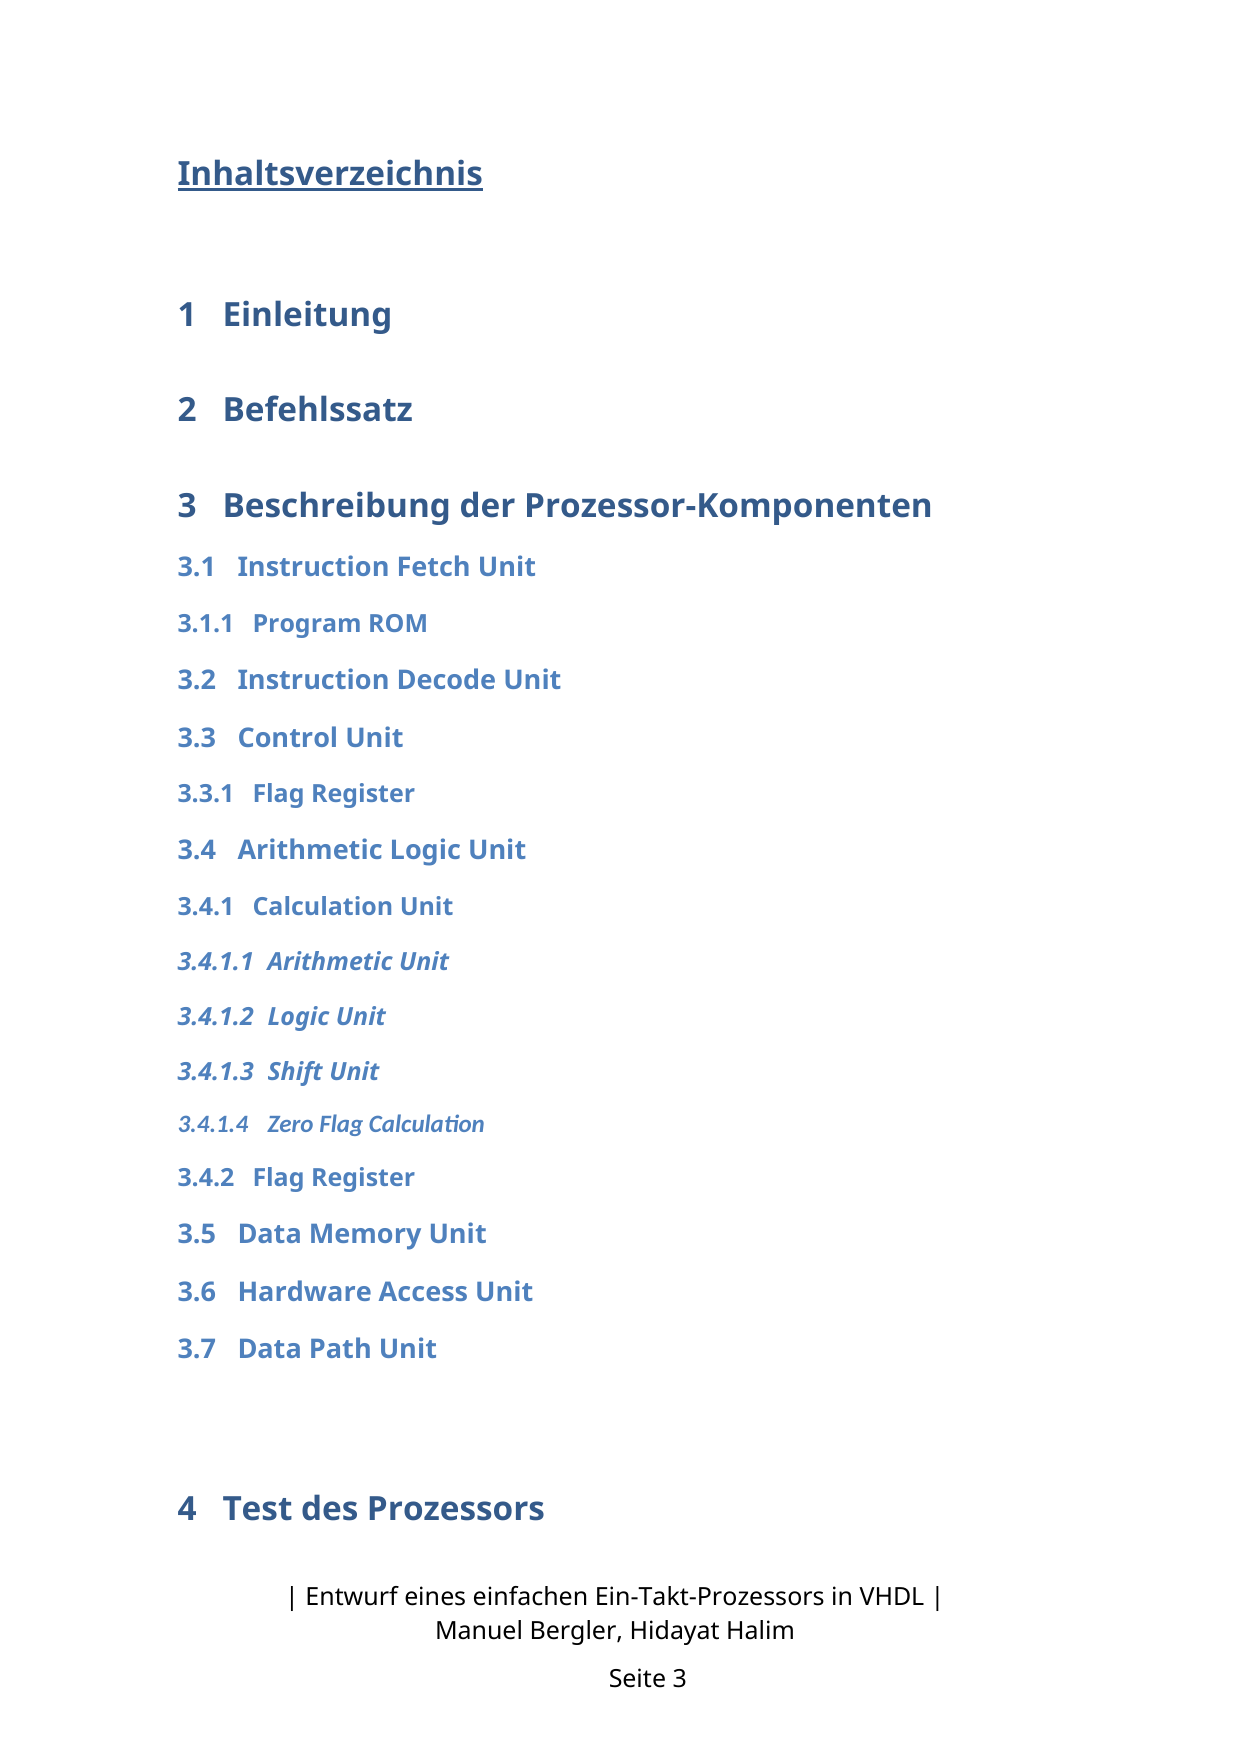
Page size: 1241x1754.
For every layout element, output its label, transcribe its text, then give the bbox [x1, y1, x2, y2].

subtitle Control Unit [177, 718, 1053, 755]
subtitle Program ROM [177, 606, 1053, 640]
subtitle Flag Register [177, 1159, 1053, 1193]
subtitle Zero Flag Calculation [177, 1108, 1053, 1139]
subtitle Data Path Unit [177, 1330, 1053, 1367]
subtitle Einleitung [177, 291, 1053, 336]
subtitle Data Memory Unit [177, 1214, 1053, 1251]
subtitle Instruction Decode Unit [177, 661, 1053, 697]
text Inhaltsverzeichnis [177, 150, 1053, 195]
subtitle Shift Unit [177, 1053, 1053, 1087]
subtitle Beschreibung der Prozessor-Komponenten [177, 482, 1053, 527]
subtitle Calculation Unit [177, 888, 1053, 923]
subtitle Logic Unit [177, 998, 1053, 1032]
subtitle Hardware Access Unit [177, 1272, 1053, 1309]
subtitle Instruction Fetch Unit [177, 548, 1053, 585]
subtitle Befehlssatz [177, 386, 1053, 432]
subtitle Arithmetic Unit [177, 943, 1053, 977]
subtitle Arithmetic Logic Unit [177, 831, 1053, 868]
subtitle Test des Prozessors [177, 1485, 1053, 1530]
subtitle Flag Register [177, 776, 1053, 810]
